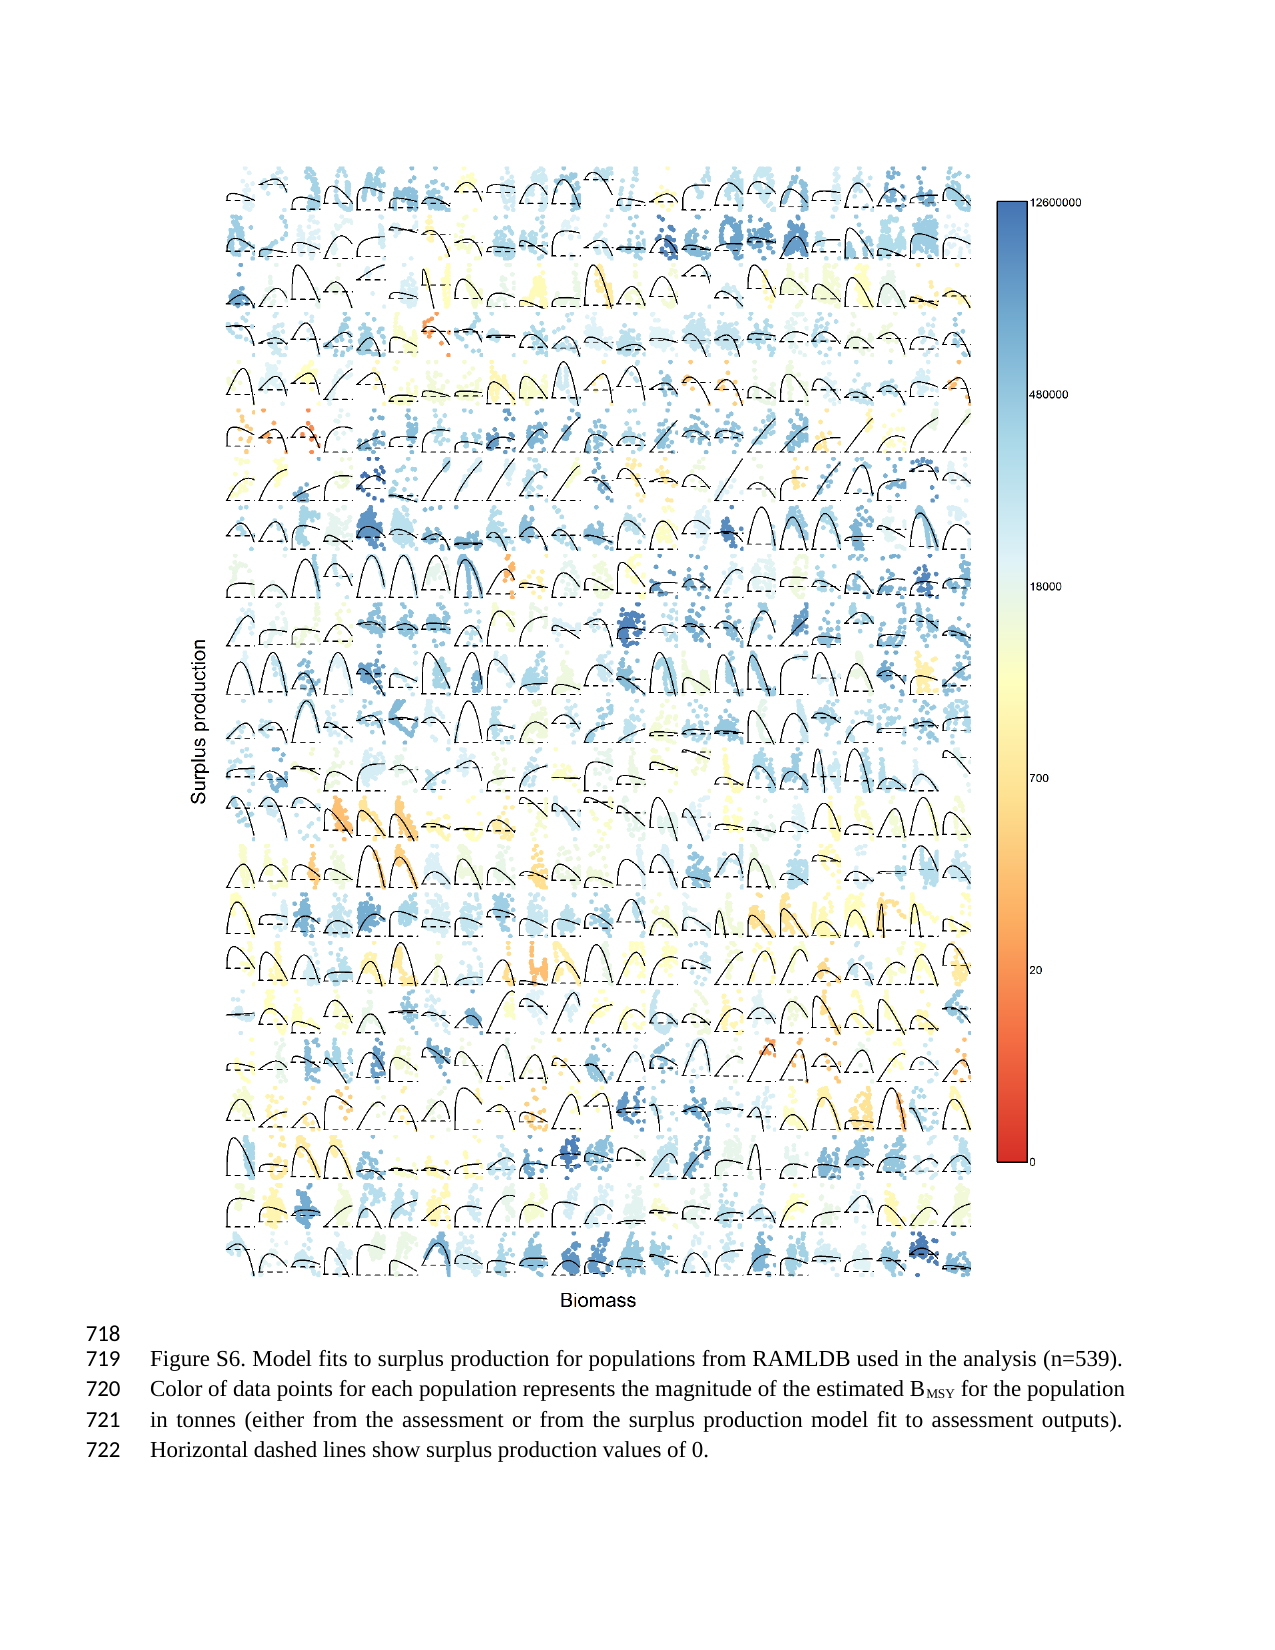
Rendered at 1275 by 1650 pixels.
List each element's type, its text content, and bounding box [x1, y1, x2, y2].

text Figure S6. Model fits to surplus production for populations from RAMLDB used in the analysis (n=539). Color of data points for each population represents the magnitude of the estimated BMSY for the population in tonnes (either from the assessment or from the surplus production model fit to assessment outputs). Horizontal dashed lines show surplus production values of 0. [150, 1345, 1125, 1462]
picture [161, 150, 1114, 1341]
